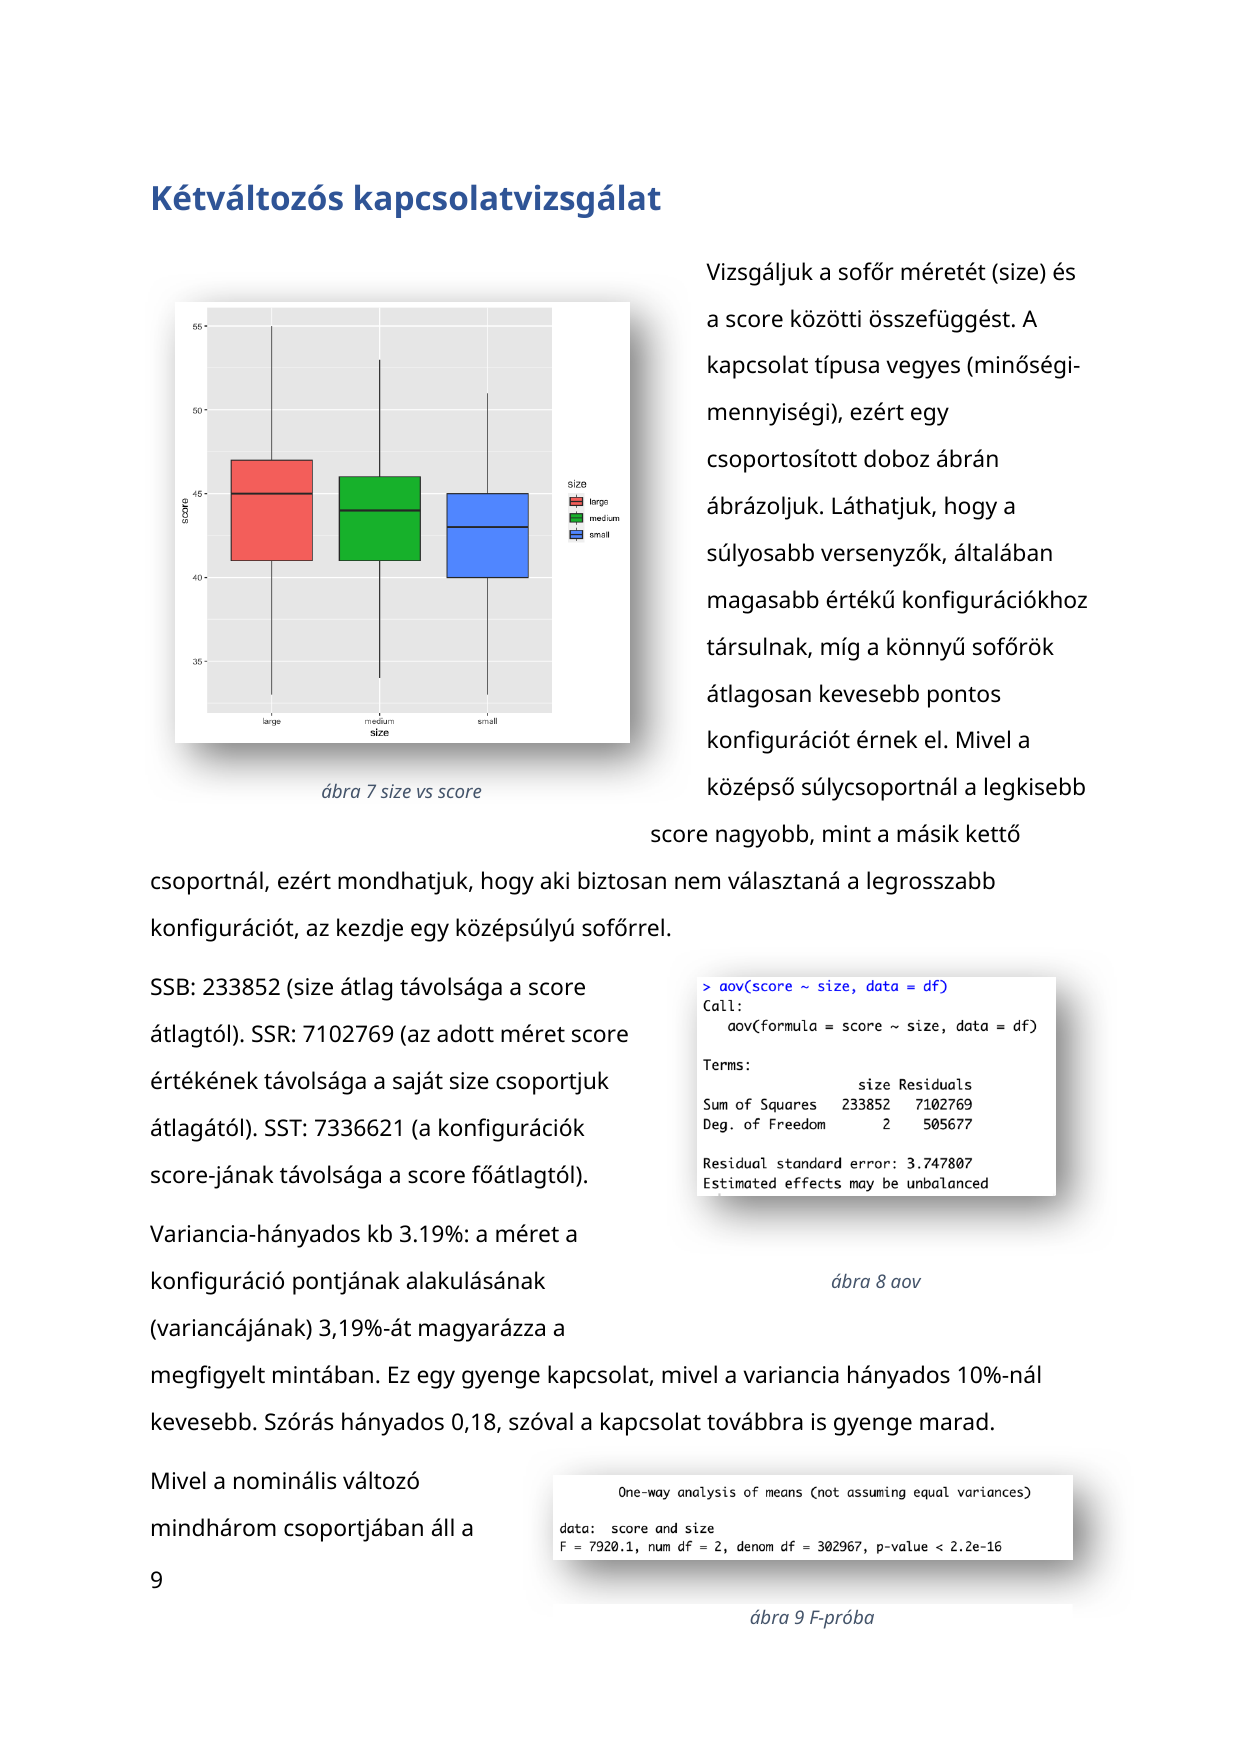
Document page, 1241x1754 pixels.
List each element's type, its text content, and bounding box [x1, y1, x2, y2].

text SSB: 233852 (size átlag távolsága a score átlagtól). SSR: 7102769 (az adott méret score értékének távolsága a saját size csoportjuk átlagától). SST: 7336621 (a konfigurációk score-jának távolsága a score főátlagtól). [150, 971, 701, 1190]
text Variancia-hányados kb 3.19%: a méret a konfiguráció pontjának alakulásának (variancájának) 3,19%-át magyarázza a megfigyelt mintában. Ez egy gyenge kapcsolat, mivel a variancia hányados 10%-nál kevesebb. Szórás hányados 0,18, szóval a kapcsolat továbbra is gyenge marad. [150, 1218, 1090, 1437]
subtitle Kétváltozós kapcsolatvizsgálat [150, 175, 1090, 220]
picture [175, 302, 630, 743]
picture [553, 1475, 1073, 1560]
picture [697, 977, 1056, 1196]
